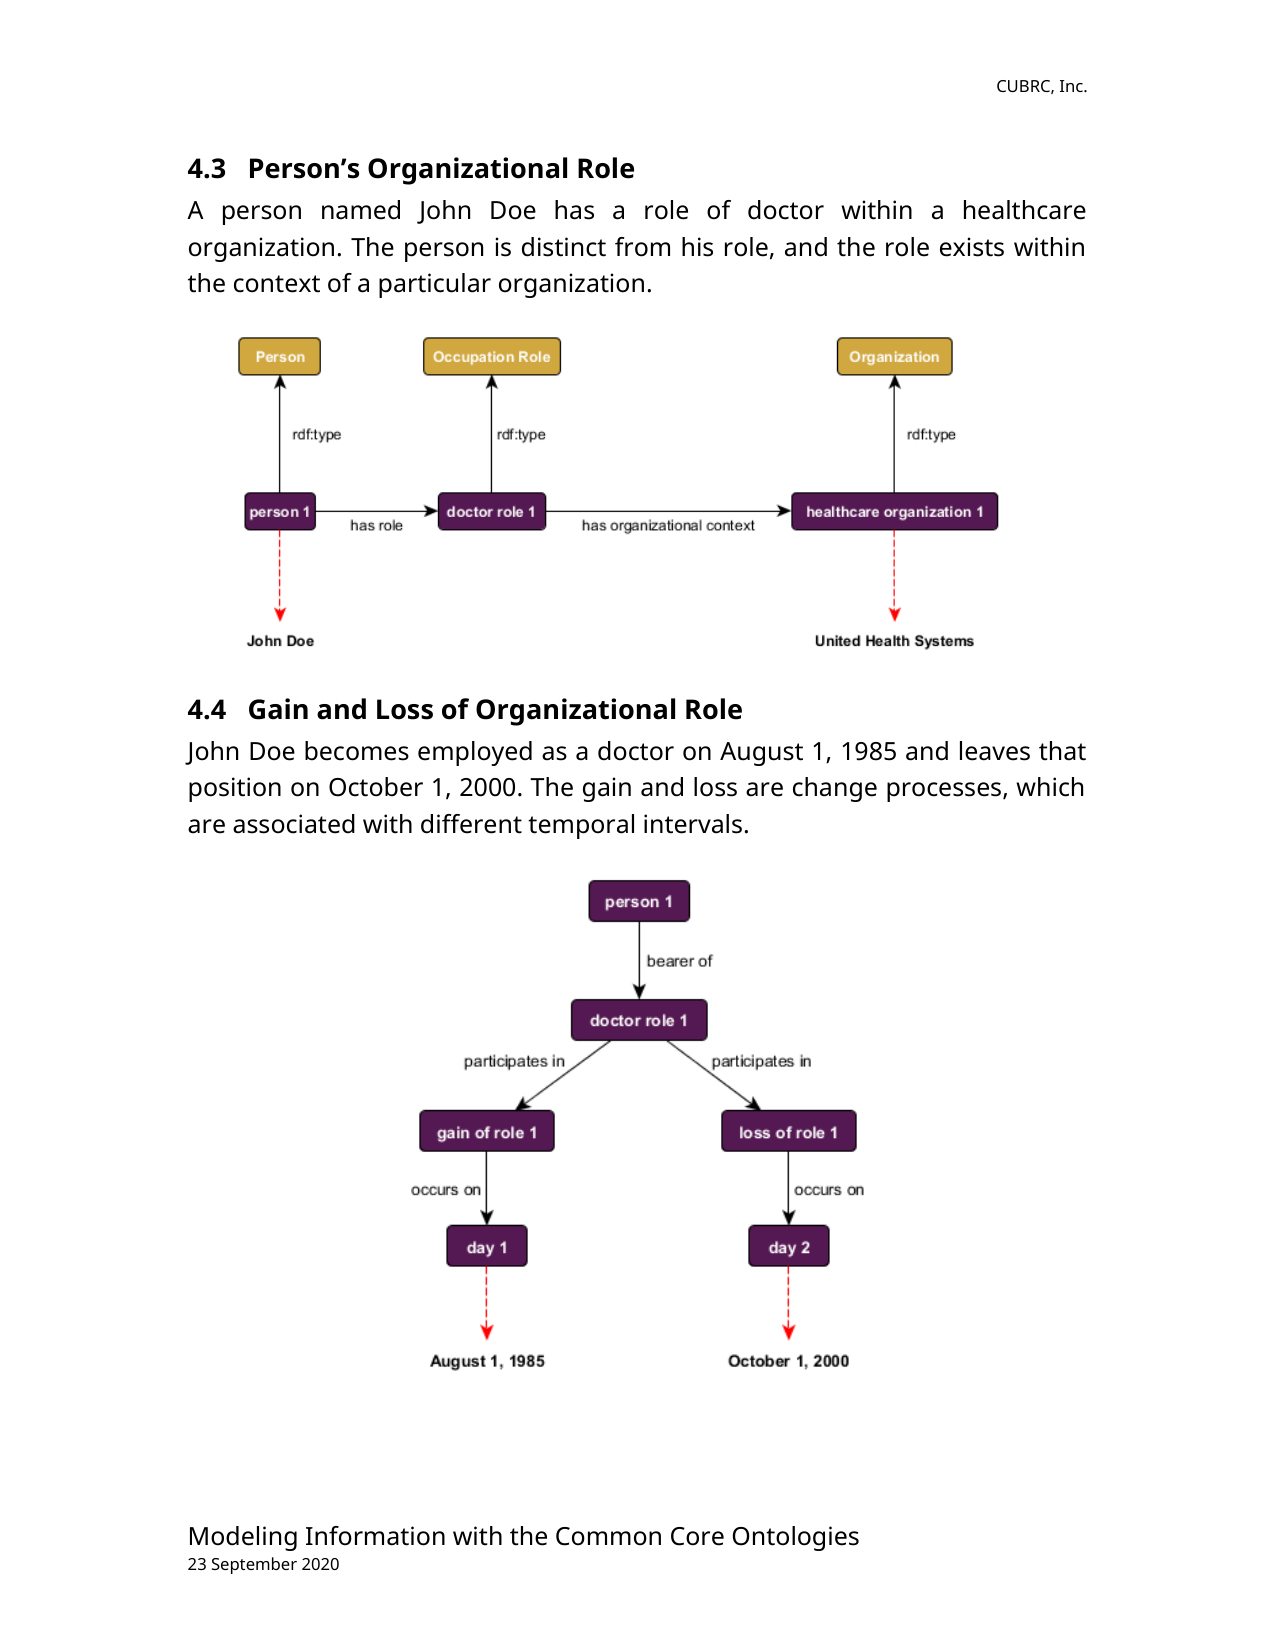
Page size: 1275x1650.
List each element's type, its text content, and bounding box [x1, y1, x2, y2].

text John Doe becomes employed as a doctor on August 1, 1985 and leaves that position on October 1, 2000. The gain and loss are change processes, which are associated with different temporal intervals. [187, 733, 1087, 841]
picture [387, 860, 888, 1402]
text A person named John Doe has a role of doctor within a healthcare organization. The person is distinct from his role, and the role exists within the context of a particular organization. [187, 192, 1087, 300]
subtitle Gain and Loss of Organizational Role [187, 691, 1087, 728]
subtitle Person’s Organizational Role [187, 150, 1087, 187]
picture [220, 319, 1055, 668]
